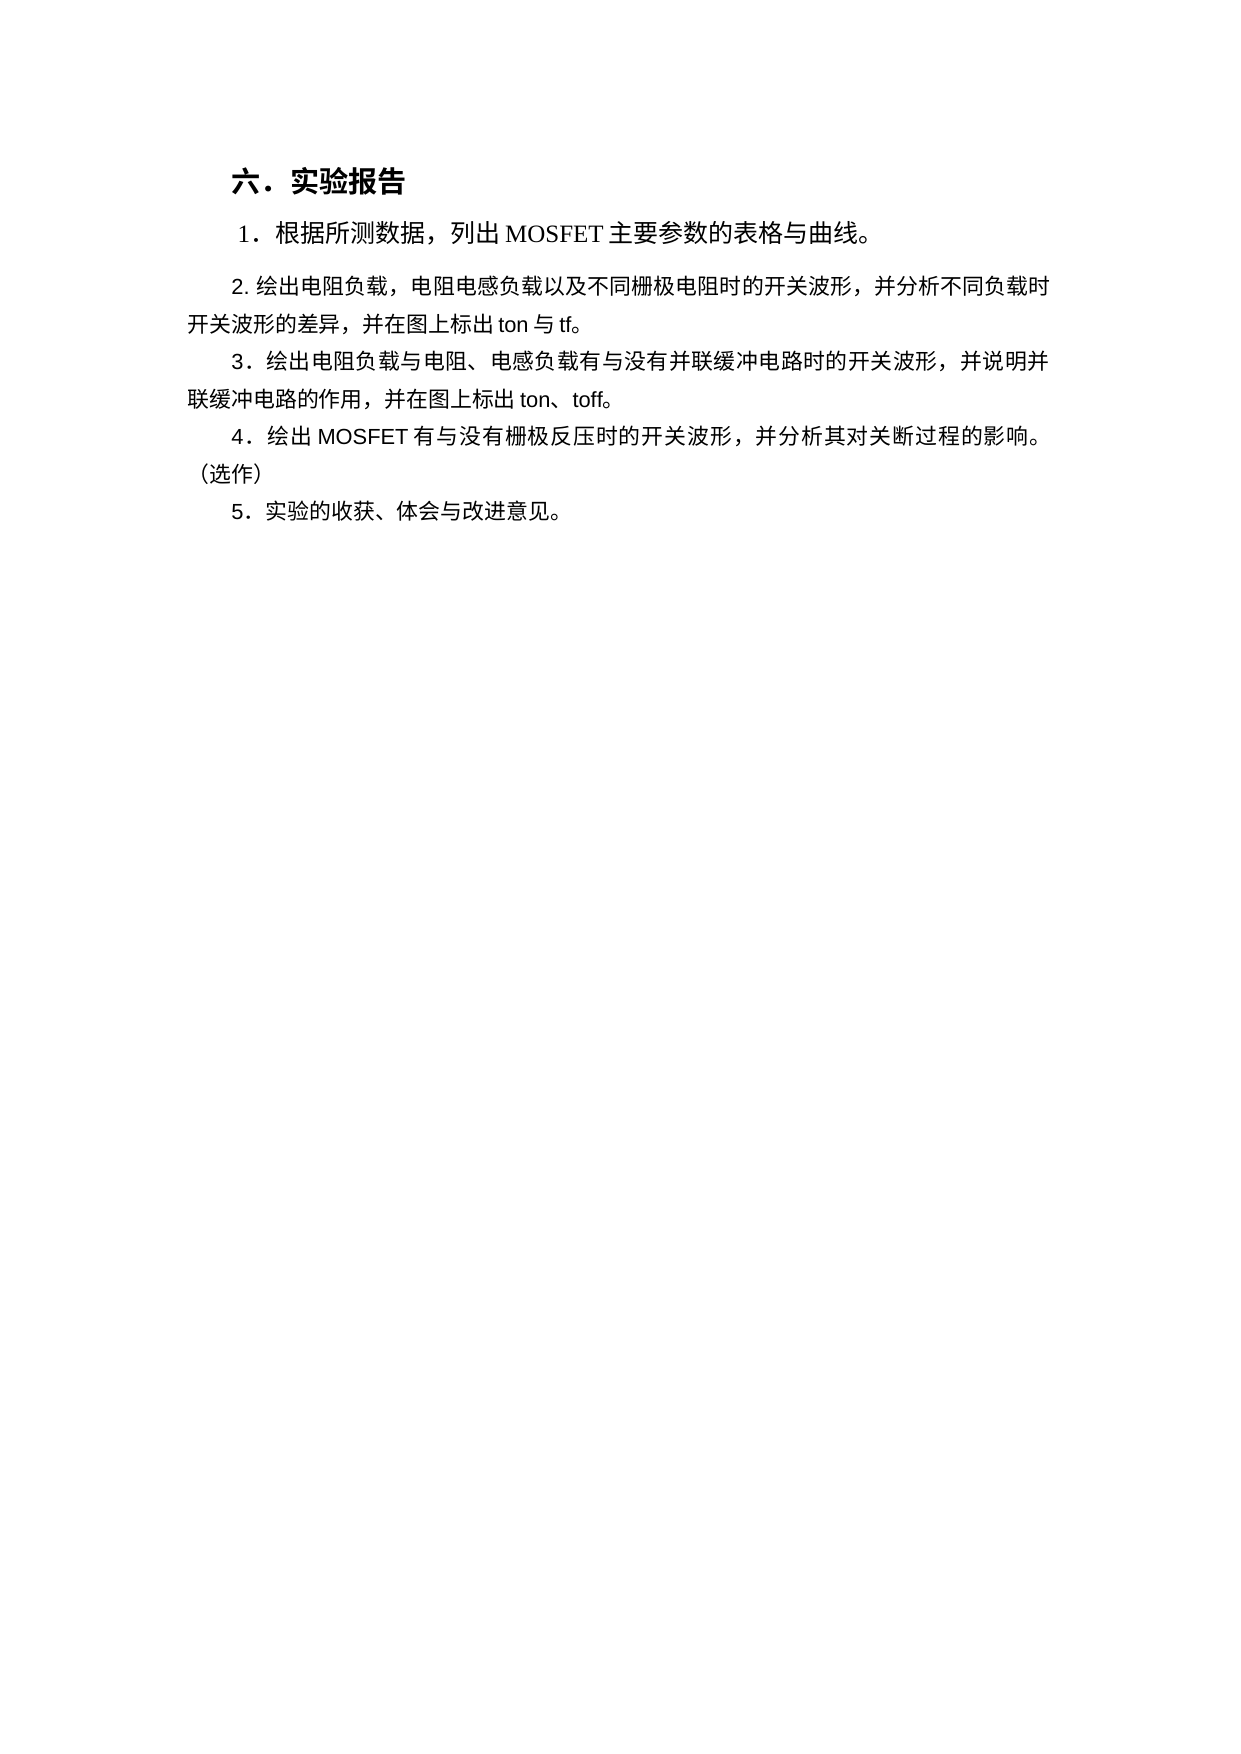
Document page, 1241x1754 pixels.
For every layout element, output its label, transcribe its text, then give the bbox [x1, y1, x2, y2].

text 4．绘出MOSFET有与没有栅极反压时的开关波形，并分析其对关断过程的影响。（选作） [187, 414, 1053, 489]
text 3．绘出电阻负载与电阻、电感负载有与没有并联缓冲电路时的开关波形，并说明并联缓冲电路的作用，并在图上标出ton、toff。 [187, 339, 1053, 414]
text 2. 绘出电阻负载，电阻电感负载以及不同栅极电阻时的开关波形，并分析不同负载时开关波形的差异，并在图上标出ton与tf。 [187, 264, 1053, 339]
text 六．实验报告 [187, 162, 1053, 199]
text 1．根据所测数据，列出MOSFET主要参数的表格与曲线。 [187, 199, 1053, 264]
text 5．实验的收获、体会与改进意见。 [187, 489, 1053, 527]
